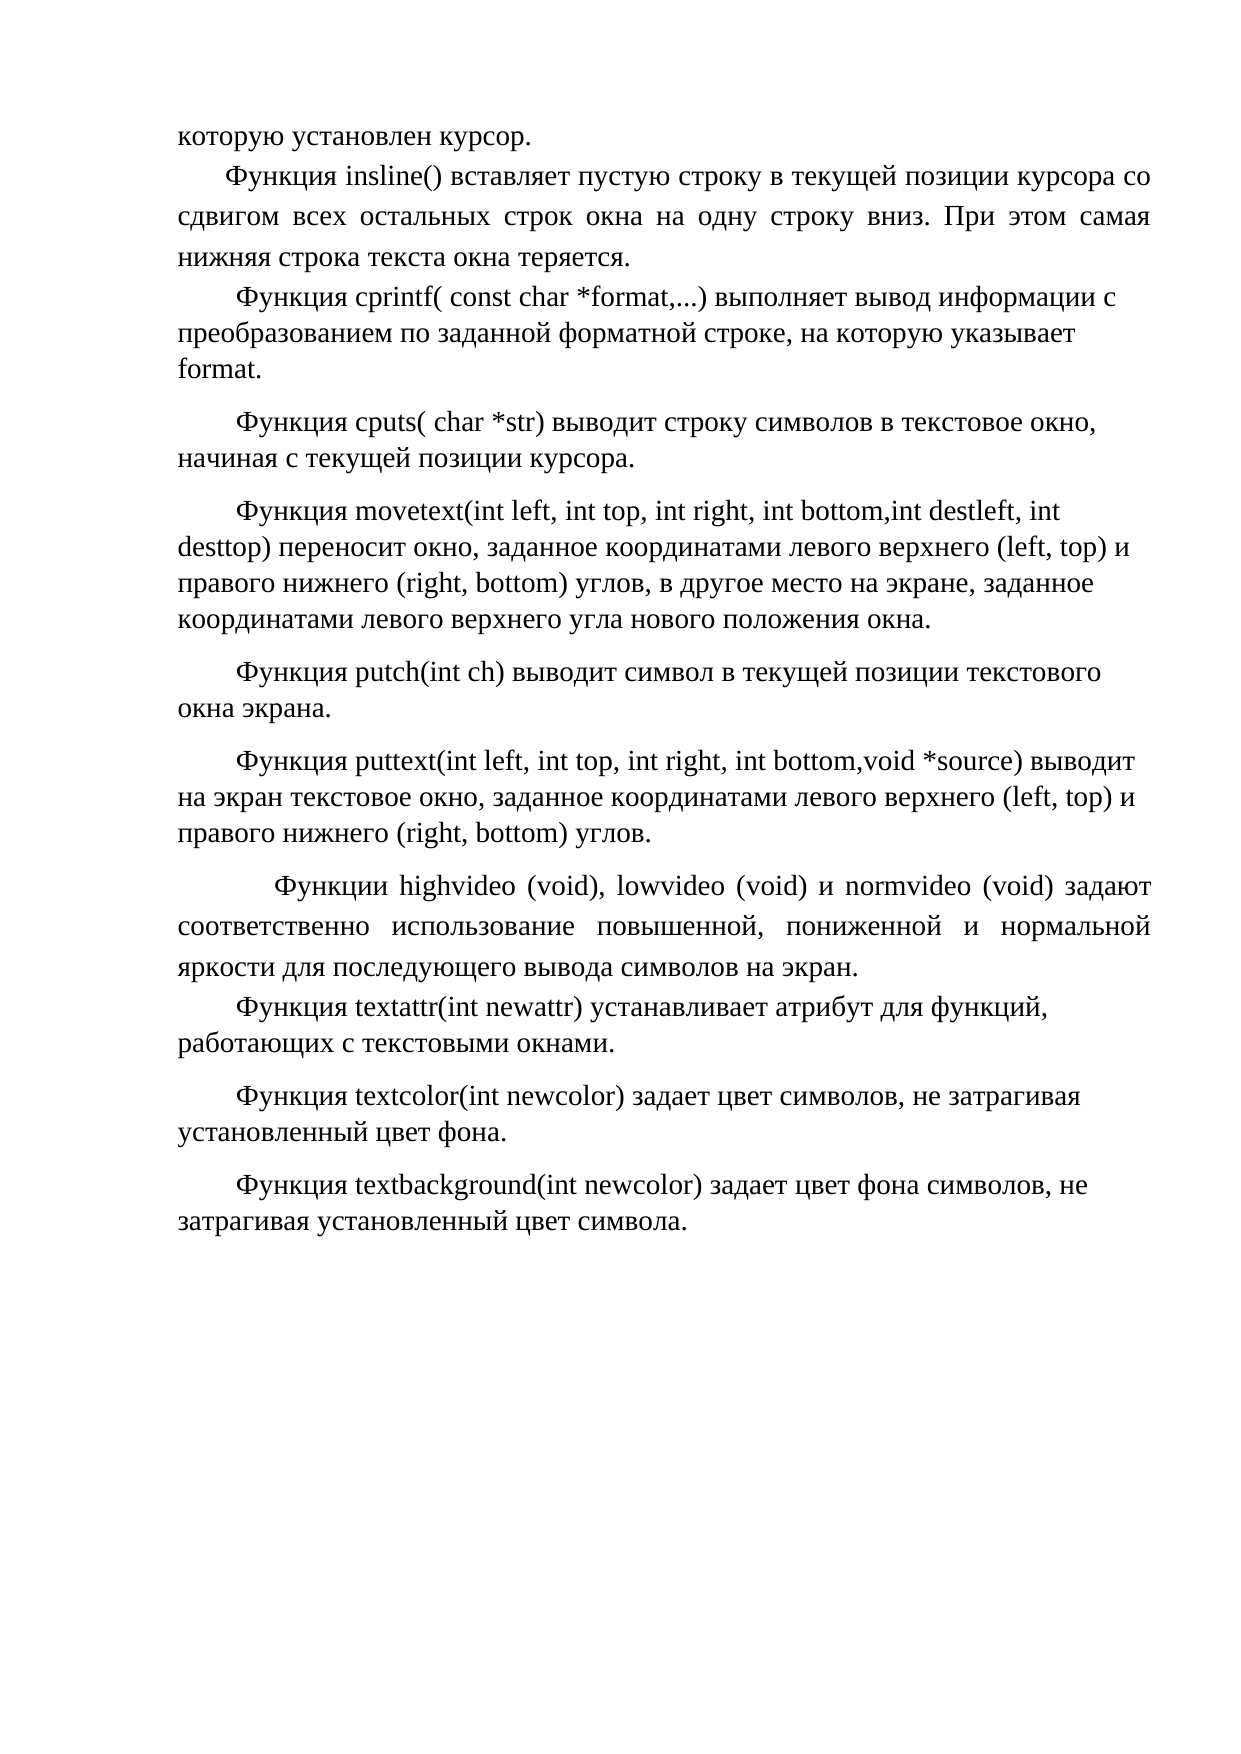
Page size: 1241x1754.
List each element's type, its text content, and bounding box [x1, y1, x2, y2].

text Функция putch(int ch) выводит символ в текущей позиции текстового окна экрана. [177, 654, 1152, 724]
text Функция textattr(int newattr) устанавливает атрибут для функций, работающих с текстовыми окнами. [177, 989, 1152, 1059]
text Функция cprintf( const char *format,...) выполняет вывод информации с преобразованием по заданной форматной строке, на которую указывает format. [177, 279, 1152, 385]
text Функция insline() вставляет пустую строку в текущей позиции курсора со сдвигом всех остальных строк окна на одну строку вниз. При этом самая нижняя строка текста окна теряется. [177, 158, 1152, 272]
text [177, 118, 1152, 152]
text Функция movetext(int left, int top, int right, int bottom,int destleft, int desttop) переносит окно, заданное координатами левого верхнего (left, top) и правого нижнего (right, bottom) углов, в другое место на экране, заданное координатами левого верхнего угла нового положения окна. [177, 493, 1152, 635]
text Функции highvideo (void), lowvideo (void) и normvideo (void) задают соответственно использование повышенной, пониженной и нормальной яркости для последующего вывода символов на экран. [177, 868, 1152, 982]
text Функция textcolor(int newcolor) задает цвет символов, не затрагивая установленный цвет фона. [177, 1078, 1152, 1148]
text Функция cputs( char *str) выводит строку символов в текстовое окно, начиная с текущей позиции курсора. [177, 404, 1152, 474]
text Функция puttext(int left, int top, int right, int bottom,void *source) выводит на экран текстовое окно, заданное координатами левого верхнего (left, top) и правого нижнего (right, bottom) углов. [177, 743, 1152, 849]
text Функция textbackground(int newcolor) задает цвет фона символов, не затрагивая установленный цвет символа. [177, 1167, 1152, 1237]
